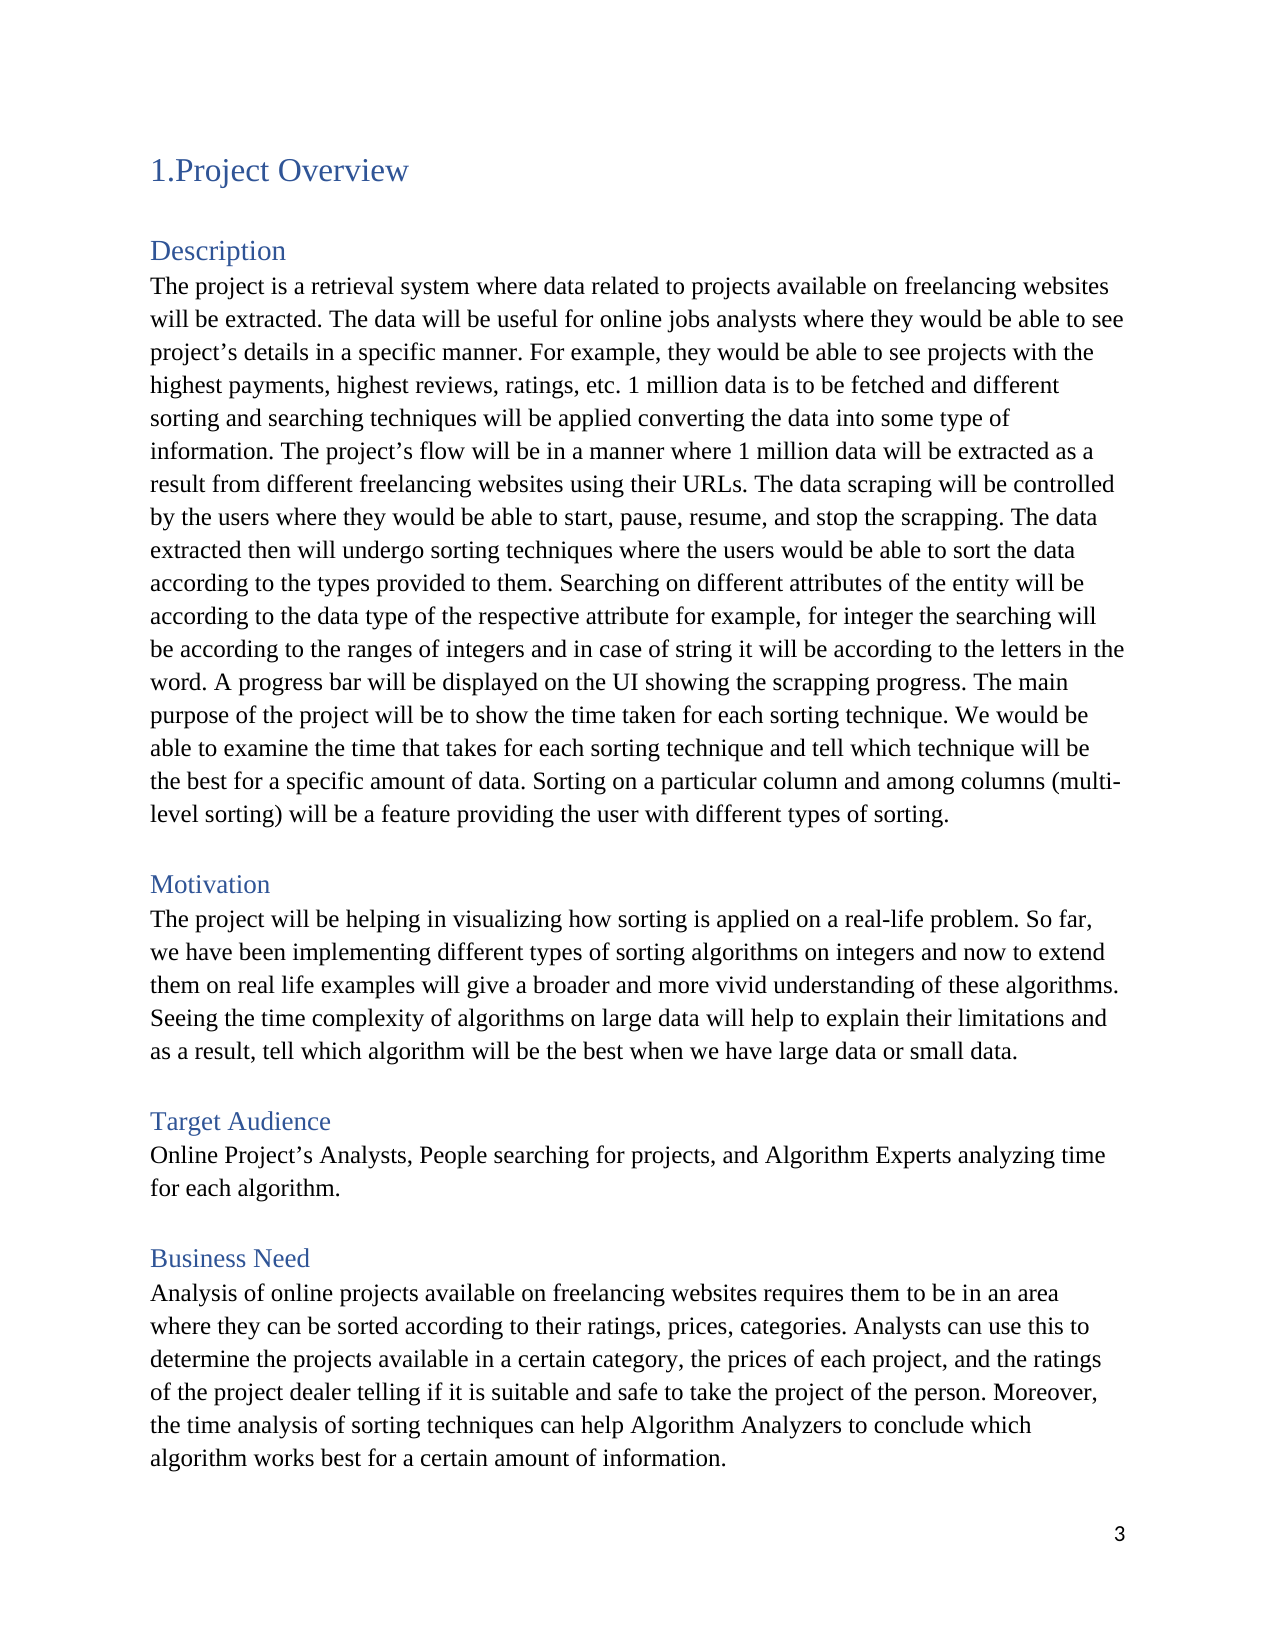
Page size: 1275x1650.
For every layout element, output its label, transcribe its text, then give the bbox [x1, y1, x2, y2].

subtitle Business Need [150, 1242, 1125, 1273]
text The project is a retrieval system where data related to projects available on freelancing websites will be extracted. The data will be useful for online jobs analysts where they would be able to see project’s details in a specific manner. For example, they would be able to see projects with the highest payments, highest reviews, ratings, etc. 1 million data is to be fetched and different sorting and searching techniques will be applied converting the data into some type of information. The project’s flow will be in a manner where 1 million data will be extracted as a result from different freelancing websites using their URLs. The data scraping will be controlled by the users where they would be able to start, pause, resume, and stop the scrapping. The data extracted then will undergo sorting techniques where the users would be able to sort the data according to the types provided to them. Searching on different attributes of the entity will be according to the data type of the respective attribute for example, for integer the searching will be according to the ranges of integers and in case of string it will be according to the letters in the word. A progress bar will be displayed on the UI showing the scrapping progress. The main purpose of the project will be to show the time taken for each sorting technique. We would be able to examine the time that takes for each sorting technique and tell which technique will be the best for a specific amount of data. Sorting on a particular column and among columns (multi-level sorting) will be a feature providing the user with different types of sorting. [150, 271, 1125, 828]
text The project will be helping in visualizing how sorting is applied on a real-life problem. So far, we have been implementing different types of sorting algorithms on integers and now to extend them on real life examples will give a broader and more vivid understanding of these algorithms. Seeing the time complexity of algorithms on large data will help to explain their limitations and [150, 904, 1125, 1032]
text Online Project’s Analysts, People searching for projects, and Algorithm Experts analyzing time for each algorithm. [150, 1141, 1125, 1202]
text Analysis of online projects available on freelancing websites requires them to be in an area where they can be sorted according to their ratings, prices, categories. Analysts can use this to determine the projects available in a certain category, the prices of each project, and the ratings of the project dealer telling if it is suitable and safe to take the project of the person. Moreover, the time analysis of sorting techniques can help Algorithm Analyzers to conclude which algorithm works best for a certain amount of information. [150, 1278, 1125, 1472]
text as a result, tell which algorithm will be the best when we have large data or small data. [150, 1036, 1125, 1065]
subtitle Description [150, 233, 1125, 266]
subtitle 1.Project Overview [150, 150, 1125, 188]
subtitle Target Audience [150, 1105, 1125, 1136]
subtitle Motivation [150, 868, 1125, 899]
